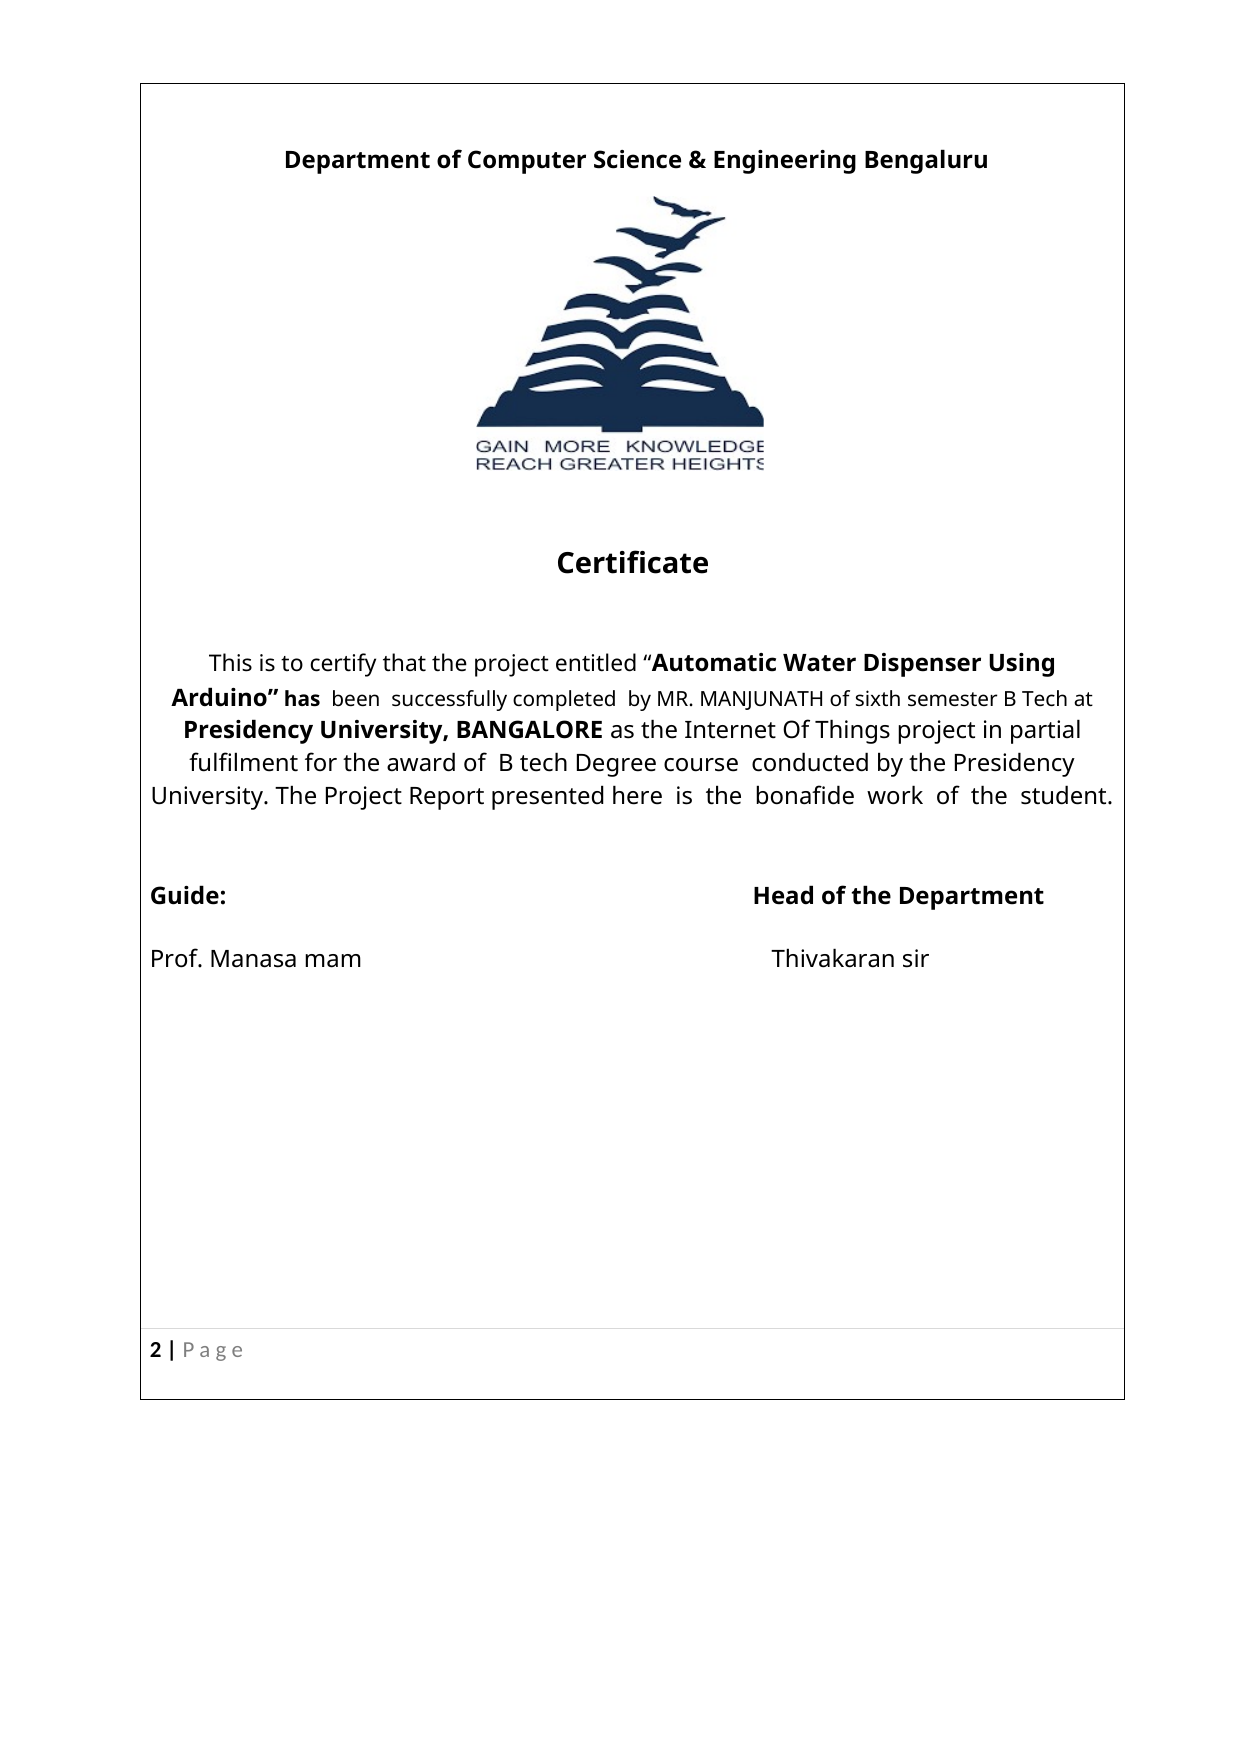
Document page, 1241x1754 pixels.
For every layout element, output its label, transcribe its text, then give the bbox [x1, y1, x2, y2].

picture [476, 196, 764, 471]
table_cell 2 | P a g e [141, 1329, 1124, 1399]
table_header Department of Computer Science & Engineering Bengaluru Certificate This is to certify that the project entitled “Automatic Water Dispenser Using Arduino” has been successfully completed by MR. MANJUNATH of sixth semester B Tech at Presidency University, BANGALORE as the Internet Of Things project in partial fulfilment for the award of B tech Degree course conducted by the Presidency University. The Project Report presented here is the bonafide work of the student. Guide: Head of the Department Prof. Manasa mam Thivakaran sir [141, 84, 1124, 1328]
